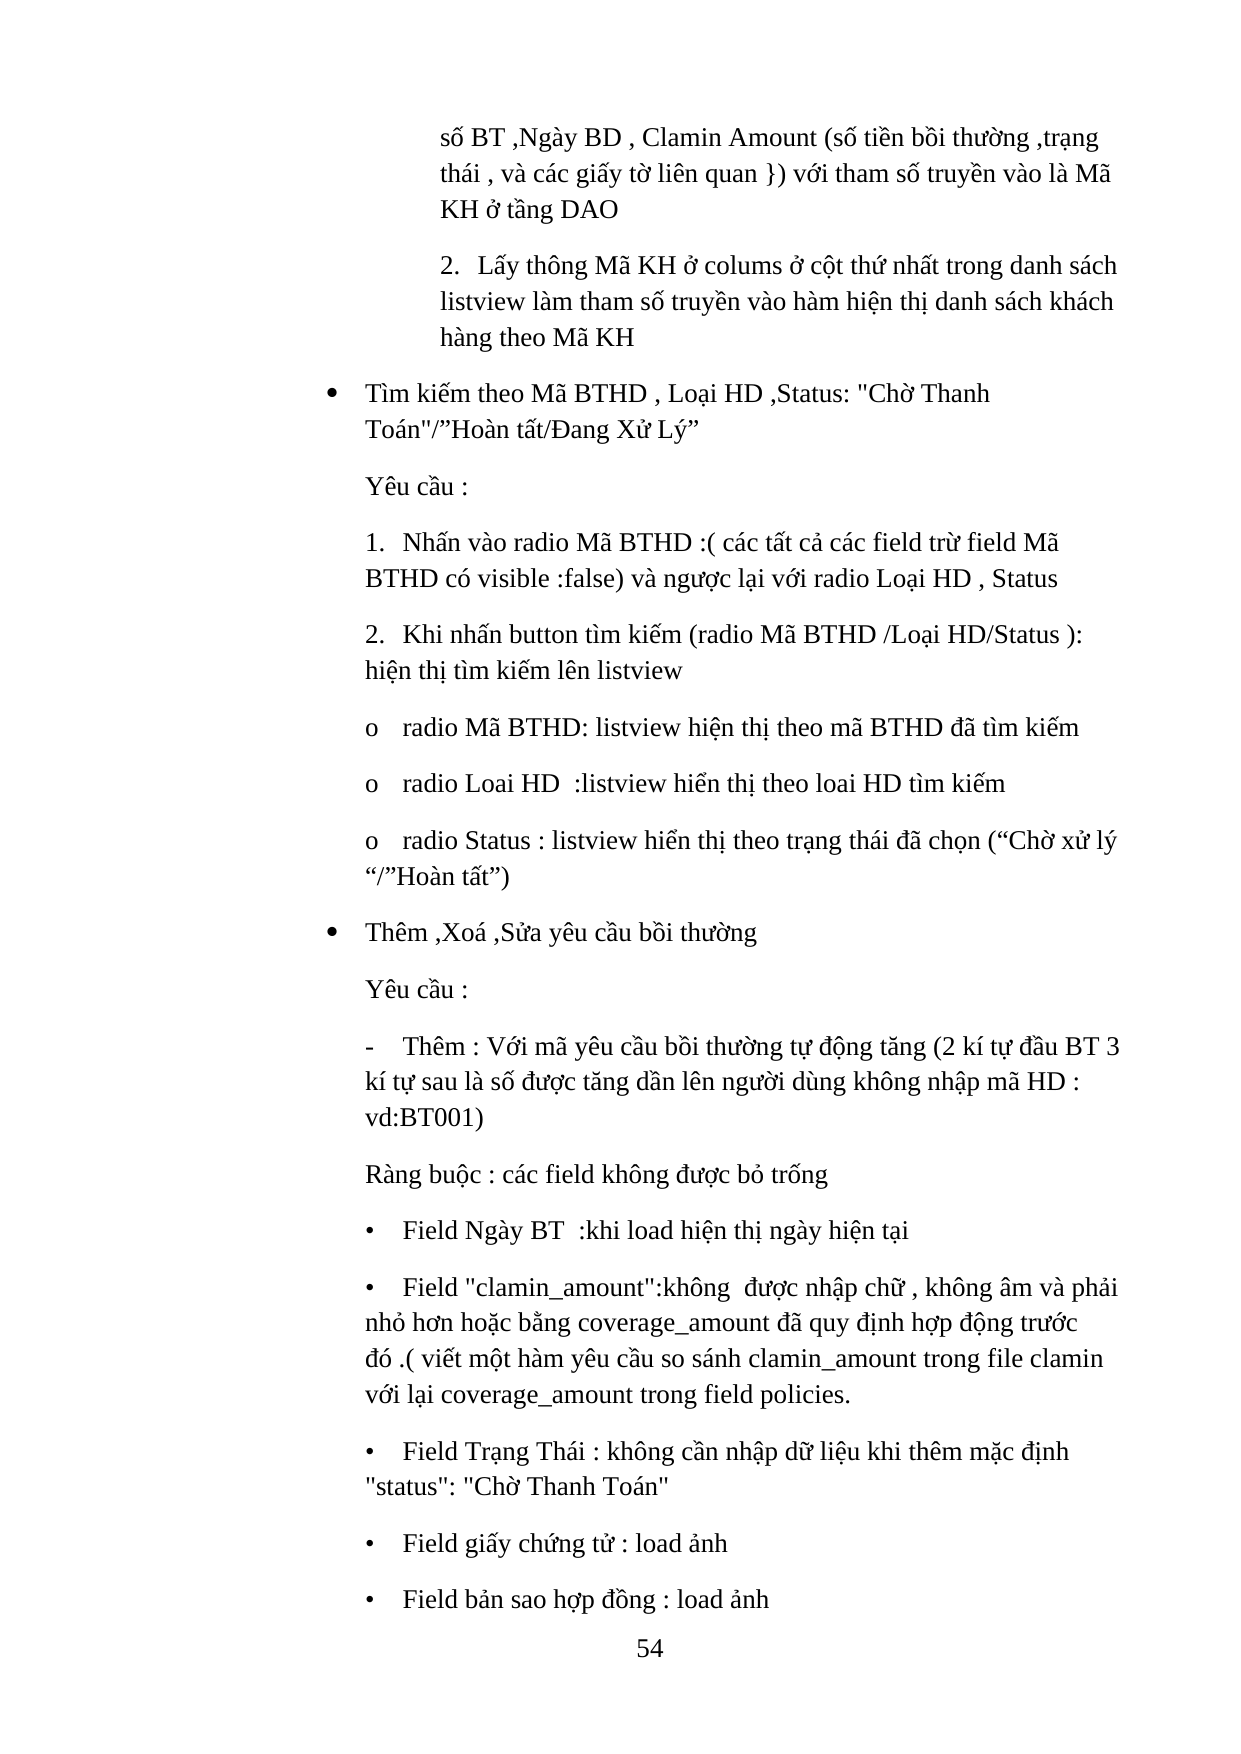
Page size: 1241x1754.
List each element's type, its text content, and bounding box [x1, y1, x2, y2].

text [440, 121, 1122, 224]
text • Field Ngày BT :khi load hiện thị ngày hiện tại [365, 1214, 1122, 1245]
list Tìm kiếm theo Mã BTHD , Loại HD ,Status: "Chờ Thanh Toán"/”Hoàn tất/Đang Xử Lý” [327, 377, 1122, 444]
text 2. Khi nhấn button tìm kiếm (radio Mã BTHD /Loại HD/Status ): hiện thị tìm kiếm lên listview [365, 619, 1122, 686]
text o radio Loai HD :listview hiển thị theo loai HD tìm kiếm [365, 767, 1122, 799]
text 2. Lấy thông Mã KH ở colums ở cột thứ nhất trong danh sách listview làm tham số truyền vào hàm hiện thị danh sách khách hàng theo Mã KH [440, 249, 1122, 352]
text Yêu cầu : [365, 973, 1122, 1004]
text Yêu cầu : [365, 470, 1122, 501]
text o radio Mã BTHD: listview hiện thị theo mã BTHD đã tìm kiếm [365, 711, 1122, 742]
text 1. Nhấn vào radio Mã BTHD :( các tất cả các field trừ field Mã BTHD có visible :false) và ngược lại với radio Loại HD , Status [365, 526, 1122, 593]
text o radio Status : listview hiển thị theo trạng thái đã chọn (“Chờ xử lý “/”Hoàn tất”) [365, 824, 1122, 891]
text • Field bản sao hợp đồng : load ảnh [365, 1583, 1122, 1614]
text • Field Trạng Thái : không cần nhập dữ liệu khi thêm mặc định "status": "Chờ Thanh Toán" [365, 1434, 1122, 1501]
text - Thêm : Với mã yêu cầu bồi thường tự động tăng (2 kí tự đầu BT 3 kí tự sau là số được tăng dần lên người dùng không nhập mã HD : vd:BT001) [365, 1030, 1122, 1132]
list Thêm ,Xoá ,Sửa yêu cầu bồi thường [327, 916, 1122, 948]
text Ràng buộc : các field không được bỏ trống [365, 1158, 1122, 1189]
text • Field giấy chứng tử : load ảnh [365, 1527, 1122, 1558]
text • Field "clamin_amount":không được nhập chữ , không âm và phải nhỏ hơn hoặc bằng coverage_amount đã quy định hợp động trước đó .( viết một hàm yêu cầu so sánh clamin_amount trong file clamin với lại coverage_amount trong field policies. [365, 1271, 1122, 1409]
